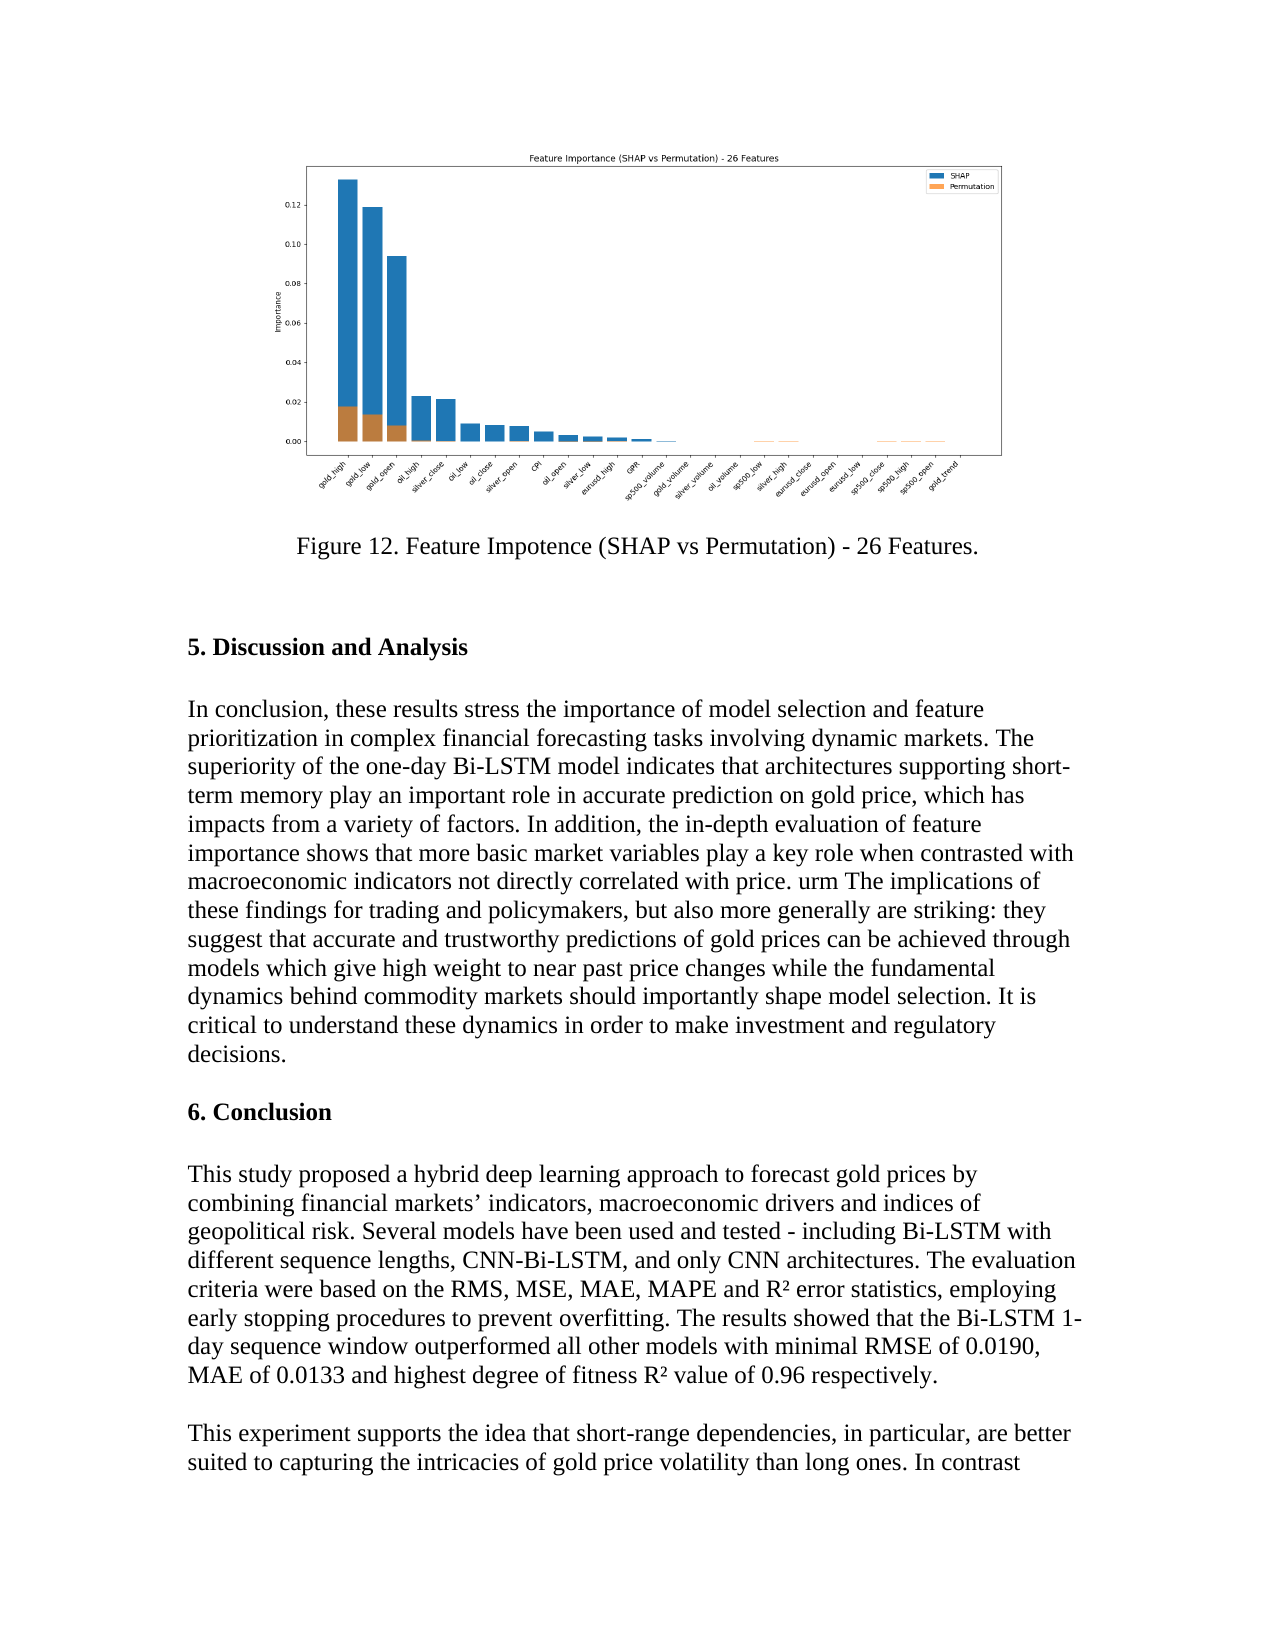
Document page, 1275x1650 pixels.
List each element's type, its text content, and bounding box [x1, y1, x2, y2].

text Figure 12. Feature Impotence (SHAP vs Permutation) - 26 Features. [187, 531, 1087, 560]
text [187, 1418, 1087, 1476]
subtitle 6. Conclusion [187, 1097, 1087, 1126]
subtitle 5. Discussion and Analysis [187, 632, 1087, 660]
text This study proposed a hybrid deep learning approach to forecast gold prices by combining financial markets’ indicators, macroeconomic drivers and indices of geopolitical risk. Several models have been used and tested - including Bi-LSTM with different sequence lengths, CNN-Bi-LSTM, and only CNN architectures. The evaluation criteria were based on the RMS, MSE, MAE, MAPE and R² error statistics, employing early stopping procedures to prevent overfitting. The results showed that the Bi-LSTM 1- day sequence window outperformed all other models with minimal RMSE of 0.0190, MAE of 0.0133 and highest degree of fitness R² value of 0.96 respectively. [187, 1159, 1087, 1389]
text In conclusion, these results stress the importance of model selection and feature prioritization in complex financial forecasting tasks involving dynamic markets. The superiority of the one‐day Bi‐LSTM model indicates that architectures supporting short‐term memory play an important role in accurate prediction on gold price, which has impacts from a variety of factors. In addition, the in-depth evaluation of feature importance shows that more basic market variables play a key role when contrasted with macroeconomic indicators not directly correlated with price. urm The implications of these findings for trading and policymakers, but also more generally are striking: they suggest that accurate and trustworthy predictions of gold prices can be achieved through models which give high weight to near past price changes while the fundamental dynamics behind commodity markets should importantly shape model selection. It is critical to understand these dynamics in order to make investment and regulatory decisions. [187, 694, 1087, 1068]
picture [269, 150, 1005, 507]
